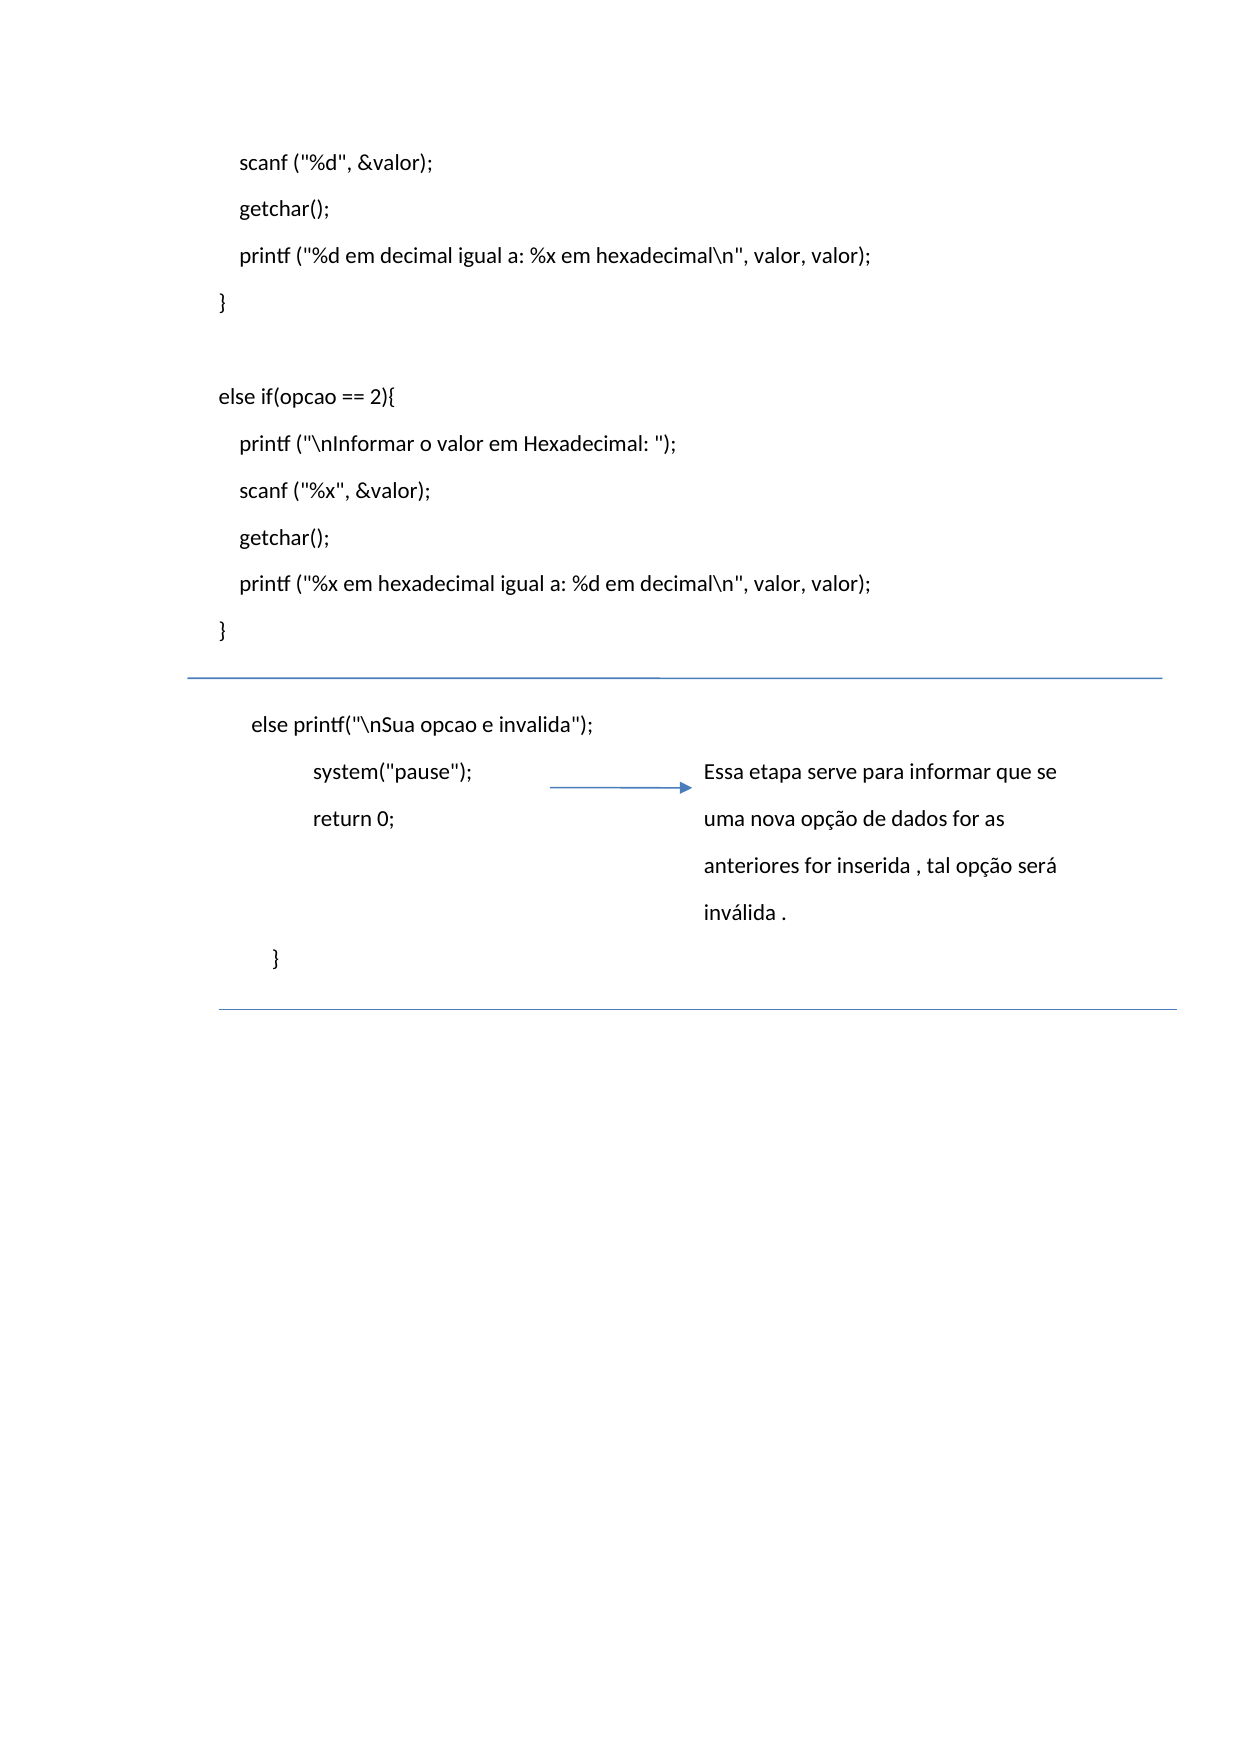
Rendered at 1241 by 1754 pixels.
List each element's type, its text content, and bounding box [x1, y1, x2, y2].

text inválida . [177, 898, 1063, 926]
text getchar(); [177, 523, 1063, 551]
text system("pause"); Essa etapa serve para informar que se [177, 757, 1063, 785]
text printf ("%x em hexadecimal igual a: %d em decimal\n", valor, valor); [177, 569, 1063, 597]
text } [177, 616, 1063, 644]
text else if(opcao == 2){ [177, 382, 1063, 410]
text scanf ("%d", &valor); [177, 148, 1063, 176]
text return 0; uma nova opção de dados for as [177, 804, 1063, 832]
text anteriores for inserida , tal opção será [177, 851, 1063, 879]
text printf ("%d em decimal igual a: %x em hexadecimal\n", valor, valor); [177, 241, 1063, 269]
text } [177, 288, 1063, 316]
text getchar(); [177, 194, 1063, 222]
text } [177, 944, 1063, 972]
text printf ("\nInformar o valor em Hexadecimal: "); [177, 429, 1063, 457]
text scanf ("%x", &valor); [177, 476, 1063, 504]
text else printf("\nSua opcao e invalida"); [177, 710, 1063, 738]
